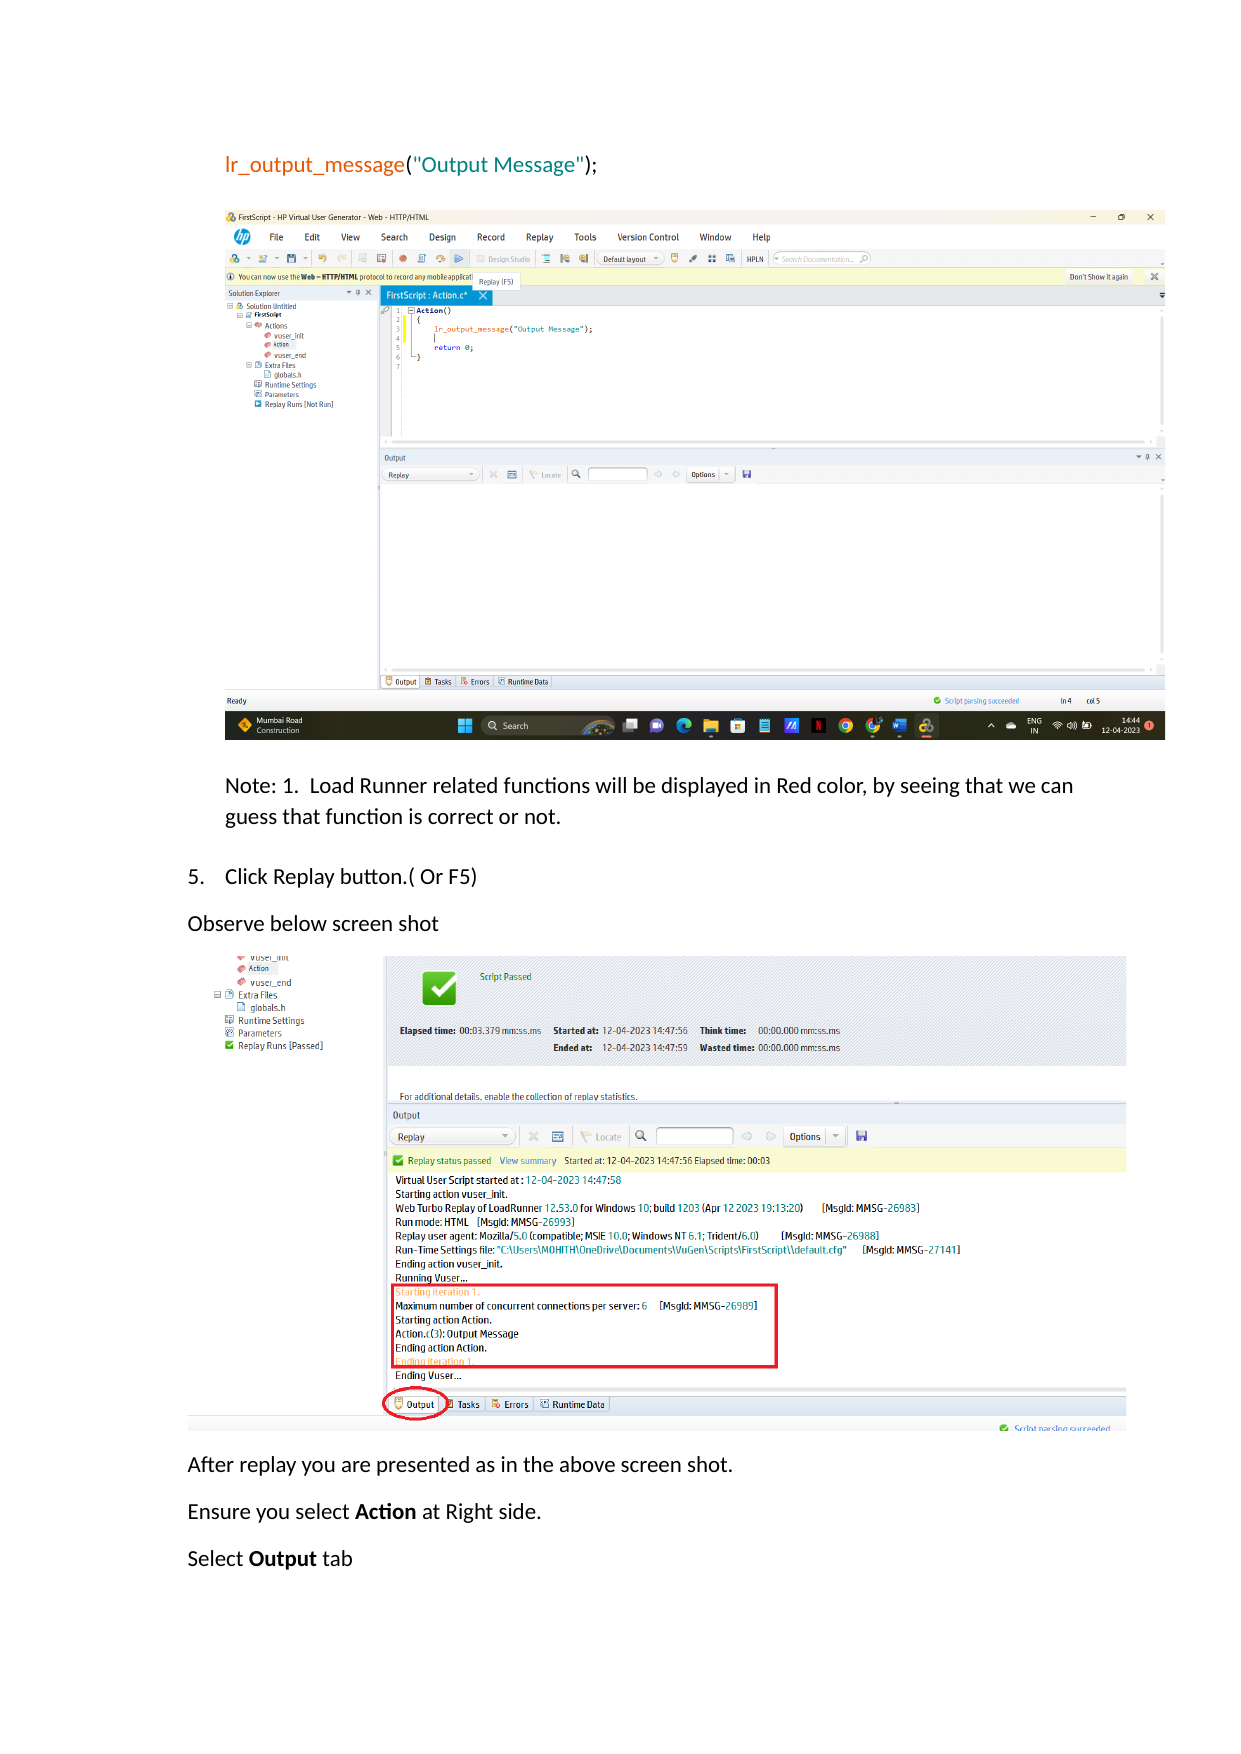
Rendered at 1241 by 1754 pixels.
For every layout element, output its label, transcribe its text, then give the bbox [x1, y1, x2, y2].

text Ensure you select Action at Right side. [187, 1497, 1090, 1525]
picture [225, 210, 1166, 740]
text Select Output tab [187, 1544, 1090, 1572]
list lr_output_message("Output Message"); [225, 150, 1090, 178]
text Observe below screen shot [187, 909, 1090, 937]
list Note: 1. Load Runner related functions will be displayed in Red color, by seeing that we can guess that function is correct or not. [225, 772, 1090, 830]
list Click Replay button.( Or F5) [187, 862, 1090, 890]
text After replay you are presented as in the above screen shot. [187, 1450, 1090, 1478]
picture [187, 956, 1127, 1431]
